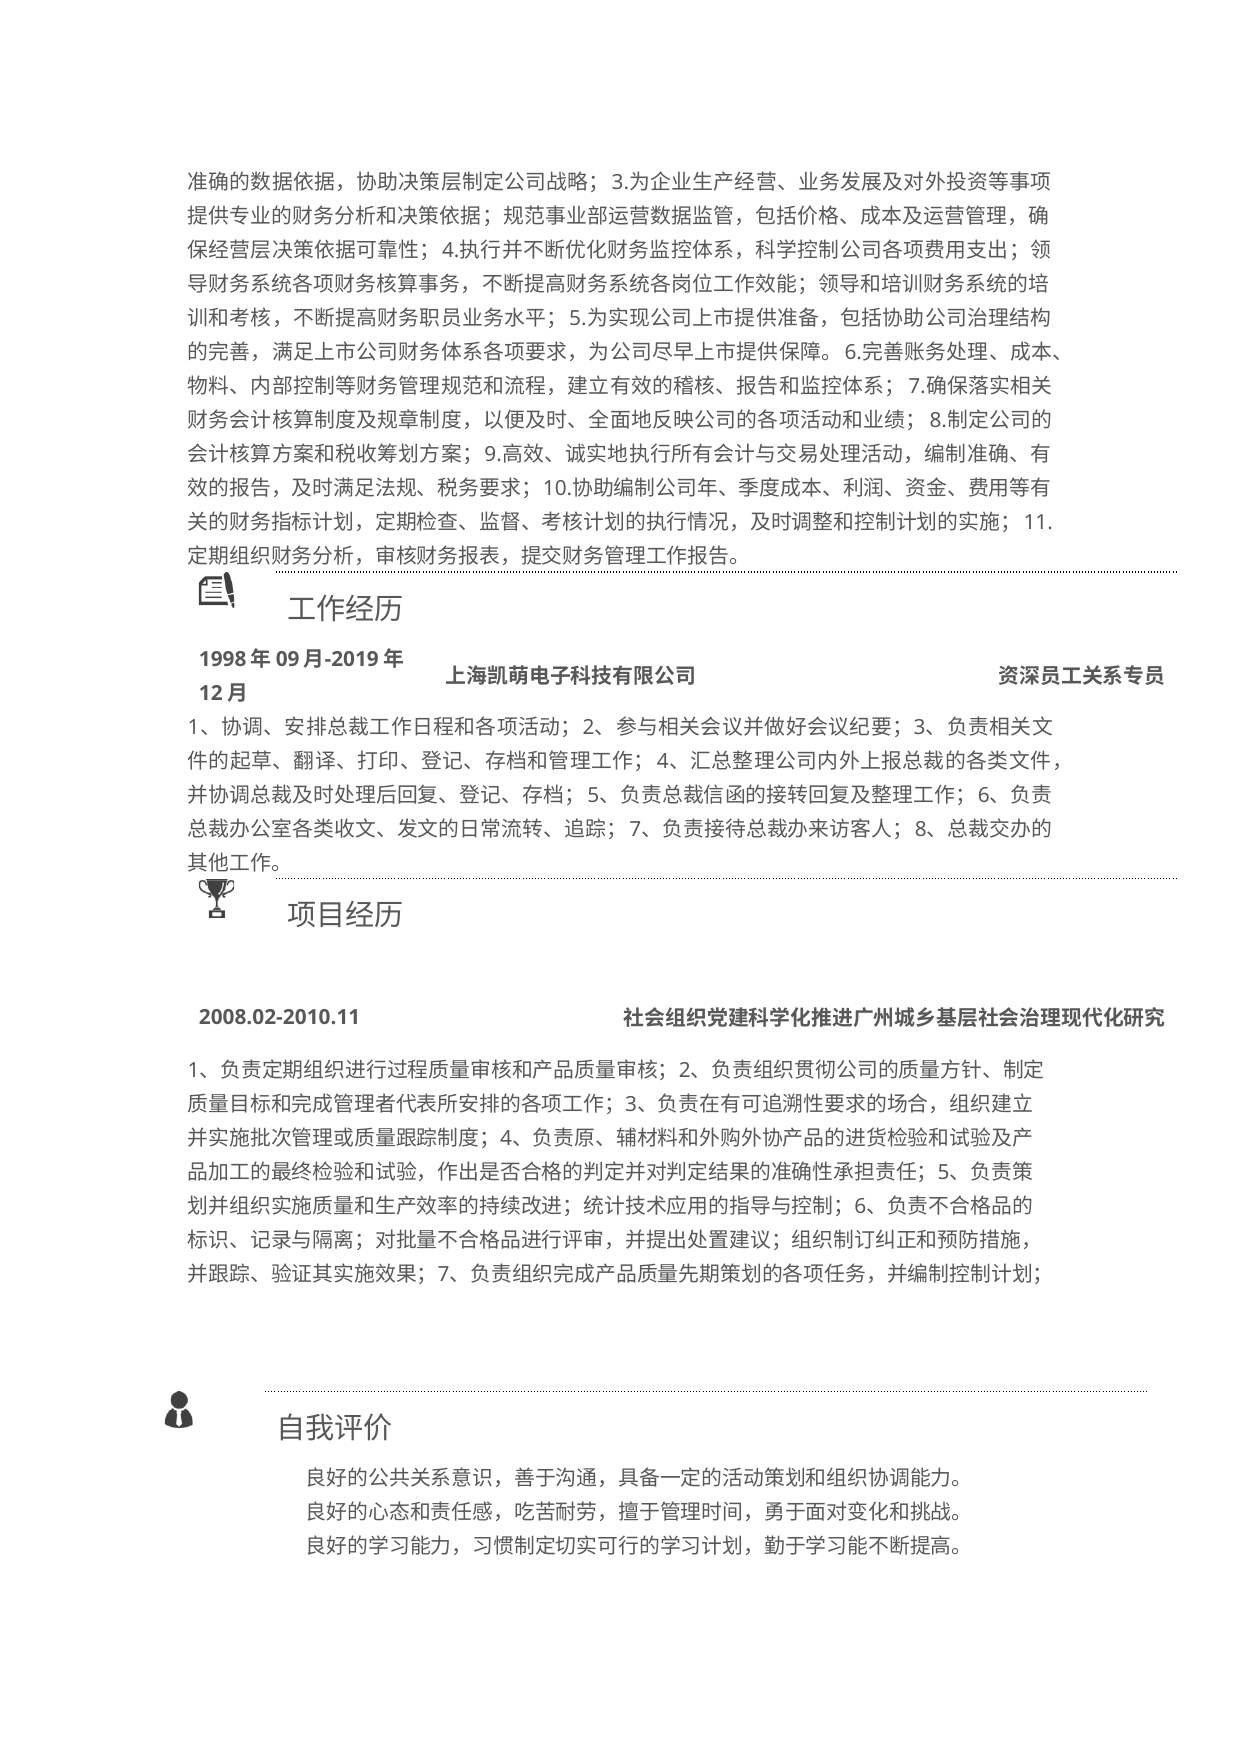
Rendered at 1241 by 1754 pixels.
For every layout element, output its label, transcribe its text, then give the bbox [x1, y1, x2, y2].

table_header 上海凯萌电子科技有限公司 [434, 640, 847, 708]
text 良好的心态和责任感，吃苦耐劳，擅于管理时间，勇于面对变化和挑战。 [306, 1494, 1053, 1528]
text 良好的公共关系意识，善于沟通，具备一定的活动策划和组织协调能力。 [306, 1460, 1053, 1494]
table_header 2008.02-2010.11 [188, 981, 475, 1051]
picture [198, 572, 235, 608]
table_header [188, 571, 276, 640]
table_header 社会组织党建科学化推进广州城乡基层社会治理现代化研究 [475, 981, 1177, 1051]
table_header 自我评价 [265, 1391, 1149, 1460]
table_header 1998年09月-2019年12月 [188, 640, 434, 708]
text 良好的学习能力，习惯制定切实可行的学习计划，勤于学习能不断提高。 [306, 1528, 1053, 1562]
table_header 工作经历 [276, 571, 1176, 640]
table_header [188, 878, 276, 947]
table_header [154, 1391, 265, 1460]
table_header 资深员工关系专员 [847, 640, 1176, 708]
table_header 项目经历 [276, 878, 1176, 947]
picture [164, 1391, 193, 1428]
text 1、协调、安排总裁工作日程和各项活动；2、参与相关会议并做好会议纪要；3、负责相关文件的起草、翻译、打印、登记、存档和管理工作；4、汇总整理公司内外上报总裁的各类文件，并协调总裁及时处理后回复、登记、存档；5、负责总裁信函的接转回复及整理工作；6、负责总裁办公室各类收文、发文的日常流转、追踪；7、负责接待总裁办来访客人；8、总裁交办的其他工作。 [187, 708, 1053, 878]
picture [198, 879, 235, 918]
text 1、负责定期组织进行过程质量审核和产品质量审核；2、负责组织贯彻公司的质量方针、制定质量目标和完成管理者代表所安排的各项工作；3、负责在有可追溯性要求的场合，组织建立并实施批次管理或质量跟踪制度；4、负责原、辅材料和外购外协产品的进货检验和试验及产品加工的最终检验和试验，作出是否合格的判定并对判定结果的准确性承担责任；5、负责策划并组织实施质量和生产效率的持续改进；统计技术应用的指导与控制；6、负责不合格品的标识、记录与隔离；对批量不合格品进行评审，并提出处置建议；组织制订纠正和预防措施，并跟踪、验证其实施效果；7、负责组织完成产品质量先期策划的各项任务，并编制控制计划； [187, 1051, 1053, 1289]
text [187, 164, 1053, 571]
